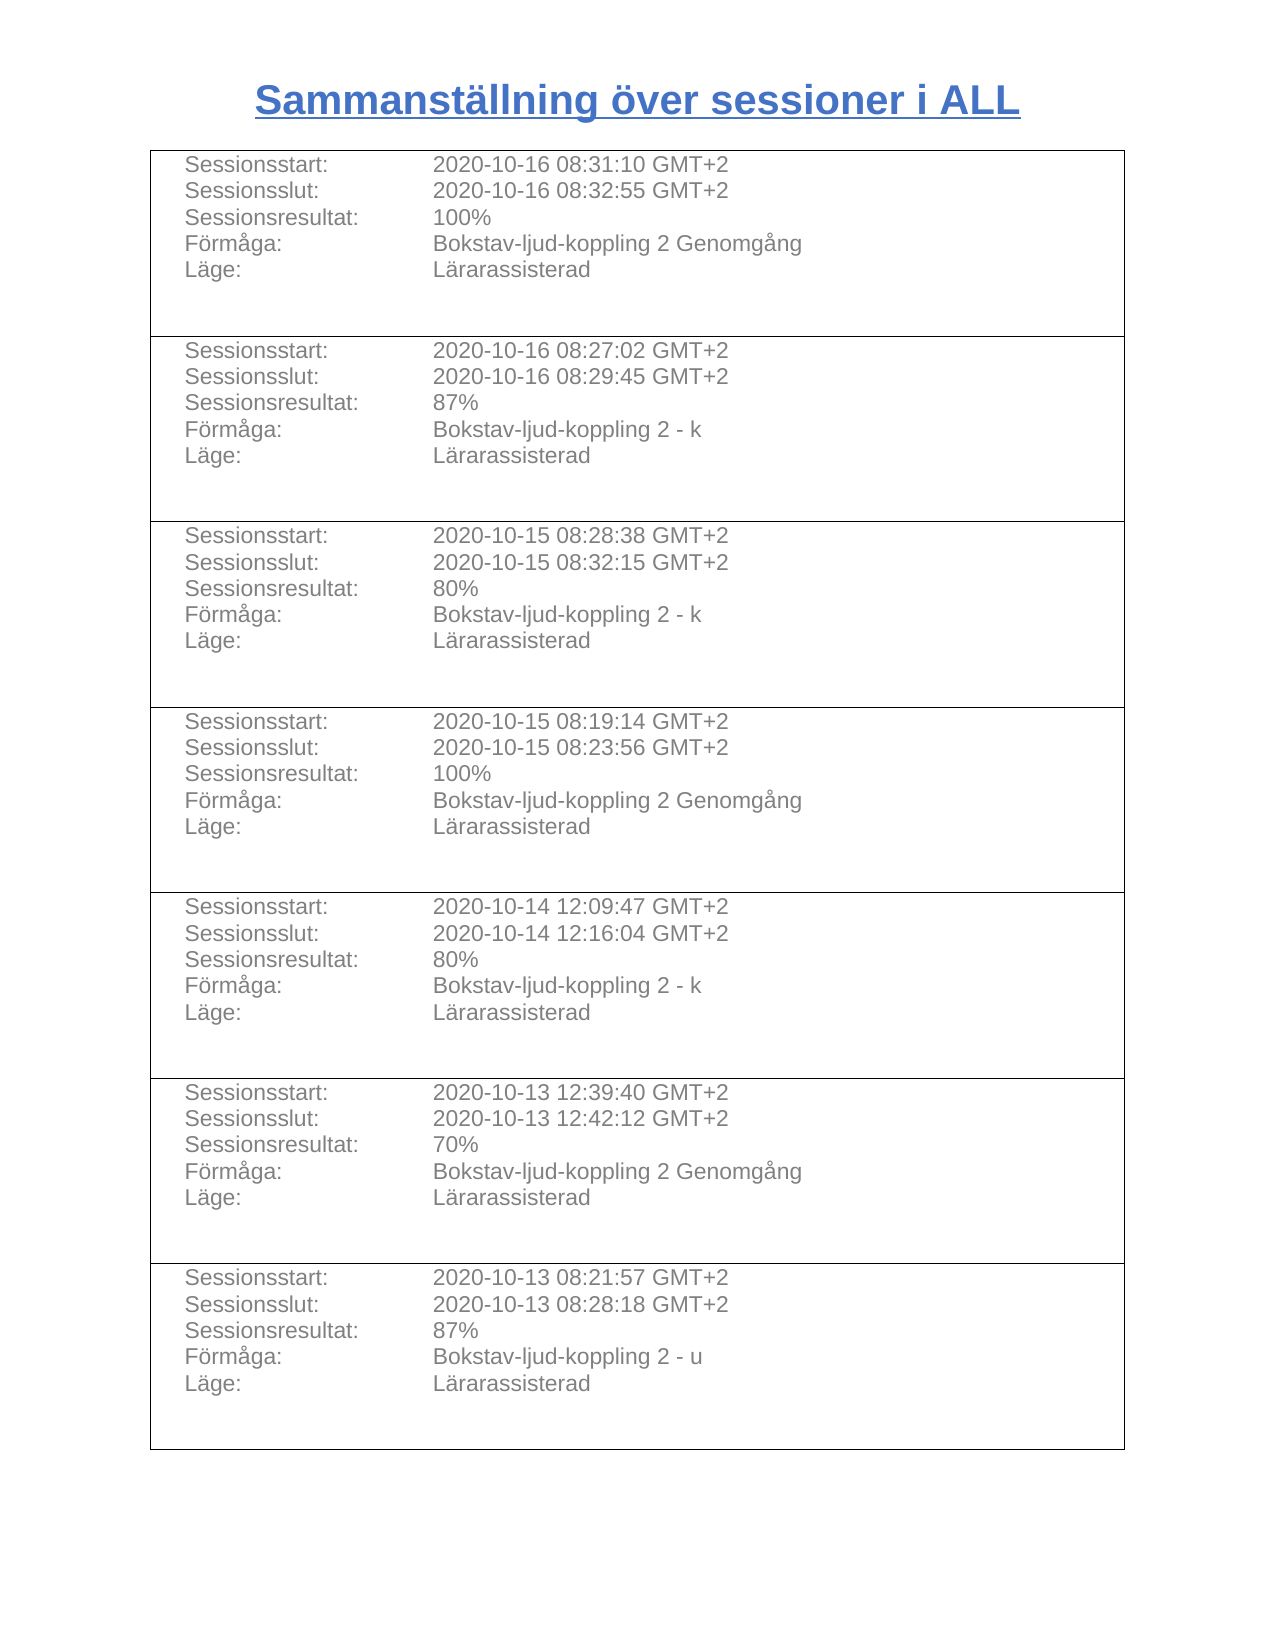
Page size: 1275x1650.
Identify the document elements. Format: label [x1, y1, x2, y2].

table_cell [151, 893, 1124, 1078]
table_cell [151, 151, 1124, 336]
table_cell [151, 708, 1124, 892]
table_cell [151, 522, 1124, 707]
table_cell [151, 1079, 1124, 1263]
table_cell [151, 1264, 1124, 1449]
table_cell [151, 337, 1124, 521]
